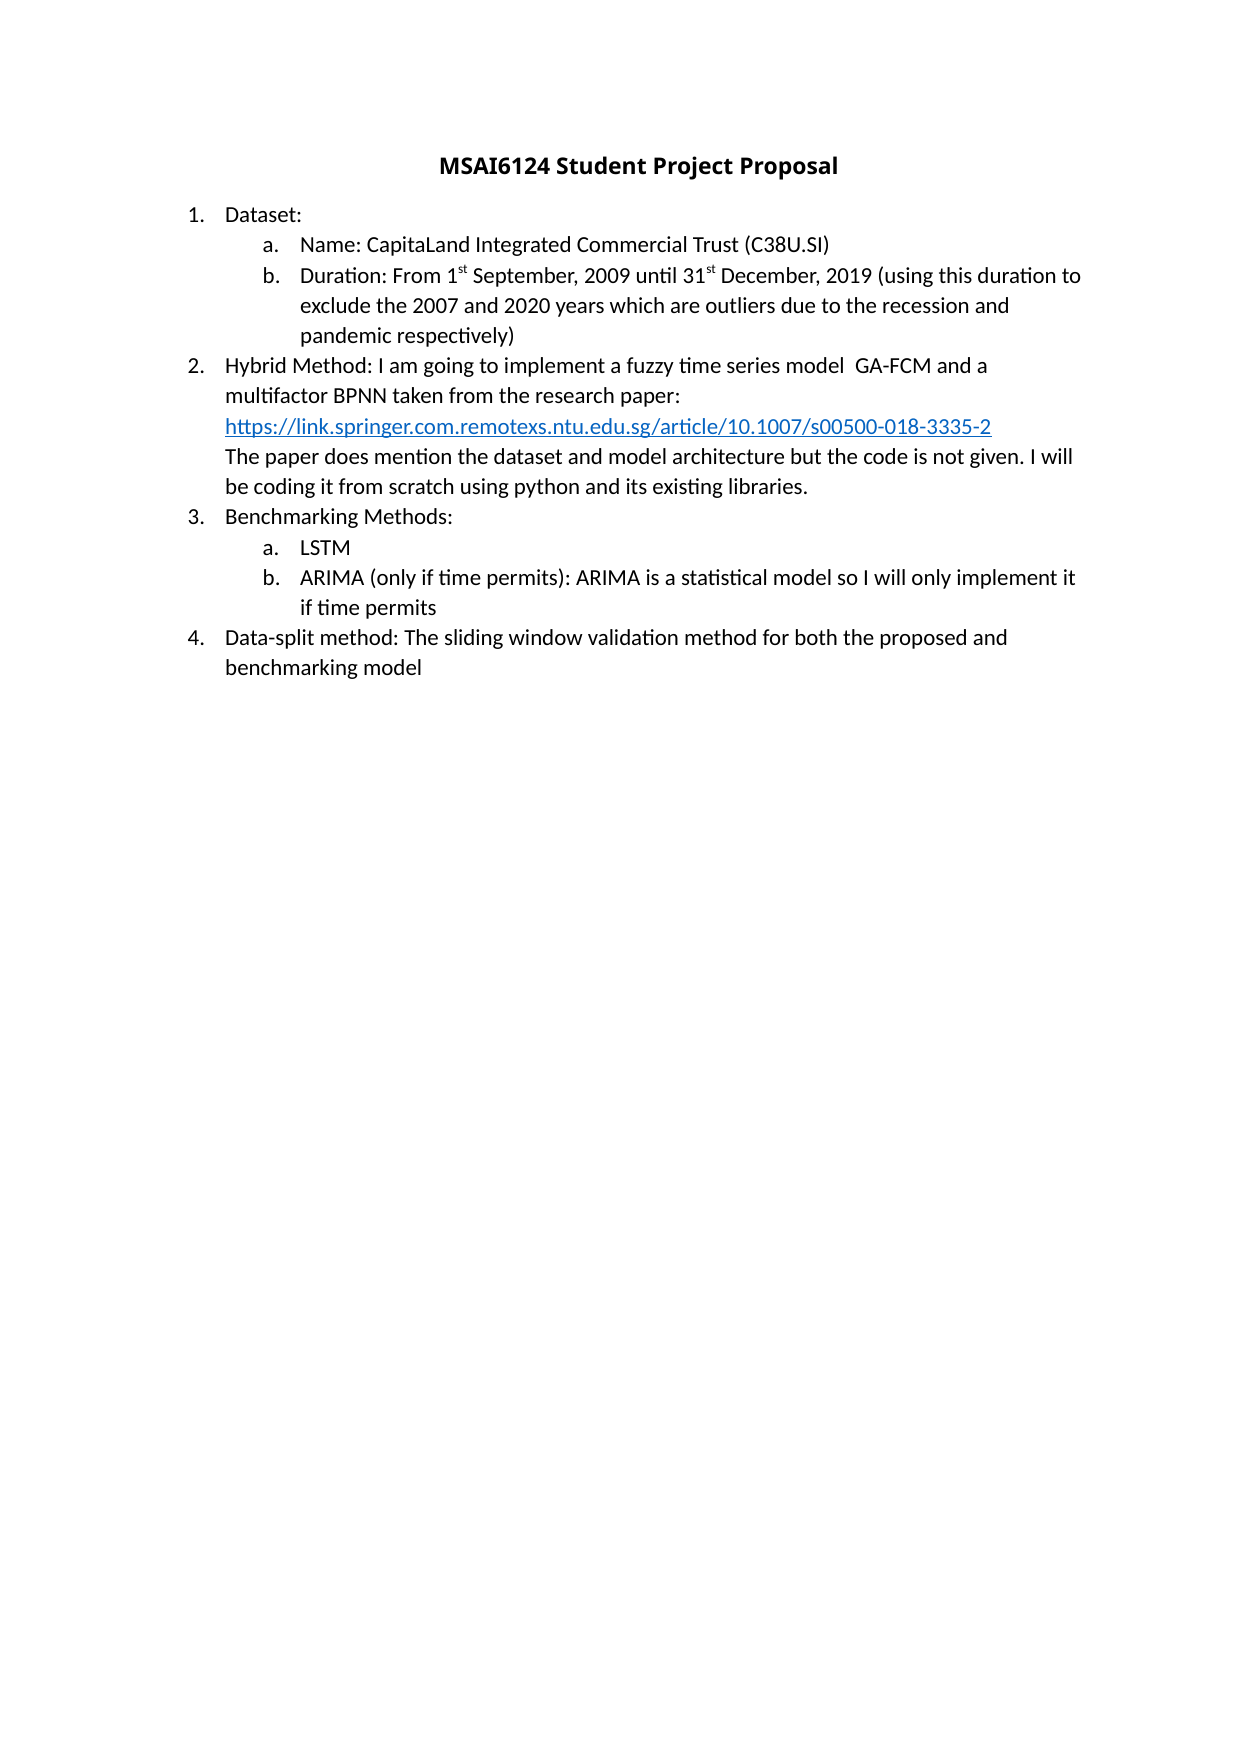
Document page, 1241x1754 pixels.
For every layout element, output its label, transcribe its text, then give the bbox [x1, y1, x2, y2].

list ARIMA (only if time permits): ARIMA is a statistical model so I will only implement it if time permits [262, 563, 1090, 621]
list Data-split method: The sliding window validation method for both the proposed and benchmarking model [187, 623, 1090, 682]
list Name: CapitaLand Integrated Commercial Trust (C38U.SI) [262, 231, 1090, 259]
list Dataset: [187, 200, 1090, 228]
list LSTM [262, 533, 1090, 561]
text MSAI6124 Student Project Proposal [187, 150, 1090, 181]
list Hybrid Method: I am going to implement a fuzzy time series model GA-FCM and a multifactor BPNN taken from the research paper: https://link.springer.com.remotexs.ntu.edu.sg/article/10.1007/s00500-018-3335-2 [187, 351, 1090, 440]
list Duration: From 1st September, 2009 until 31st December, 2019 (using this duration to exclude the 2007 and 2020 years which are outliers due to the recession and pandemic respectively) [262, 261, 1090, 349]
list Benchmarking Methods: [187, 502, 1090, 531]
list The paper does mention the dataset and model architecture but the code is not given. I will be coding it from scratch using python and its existing libraries. [225, 442, 1090, 500]
